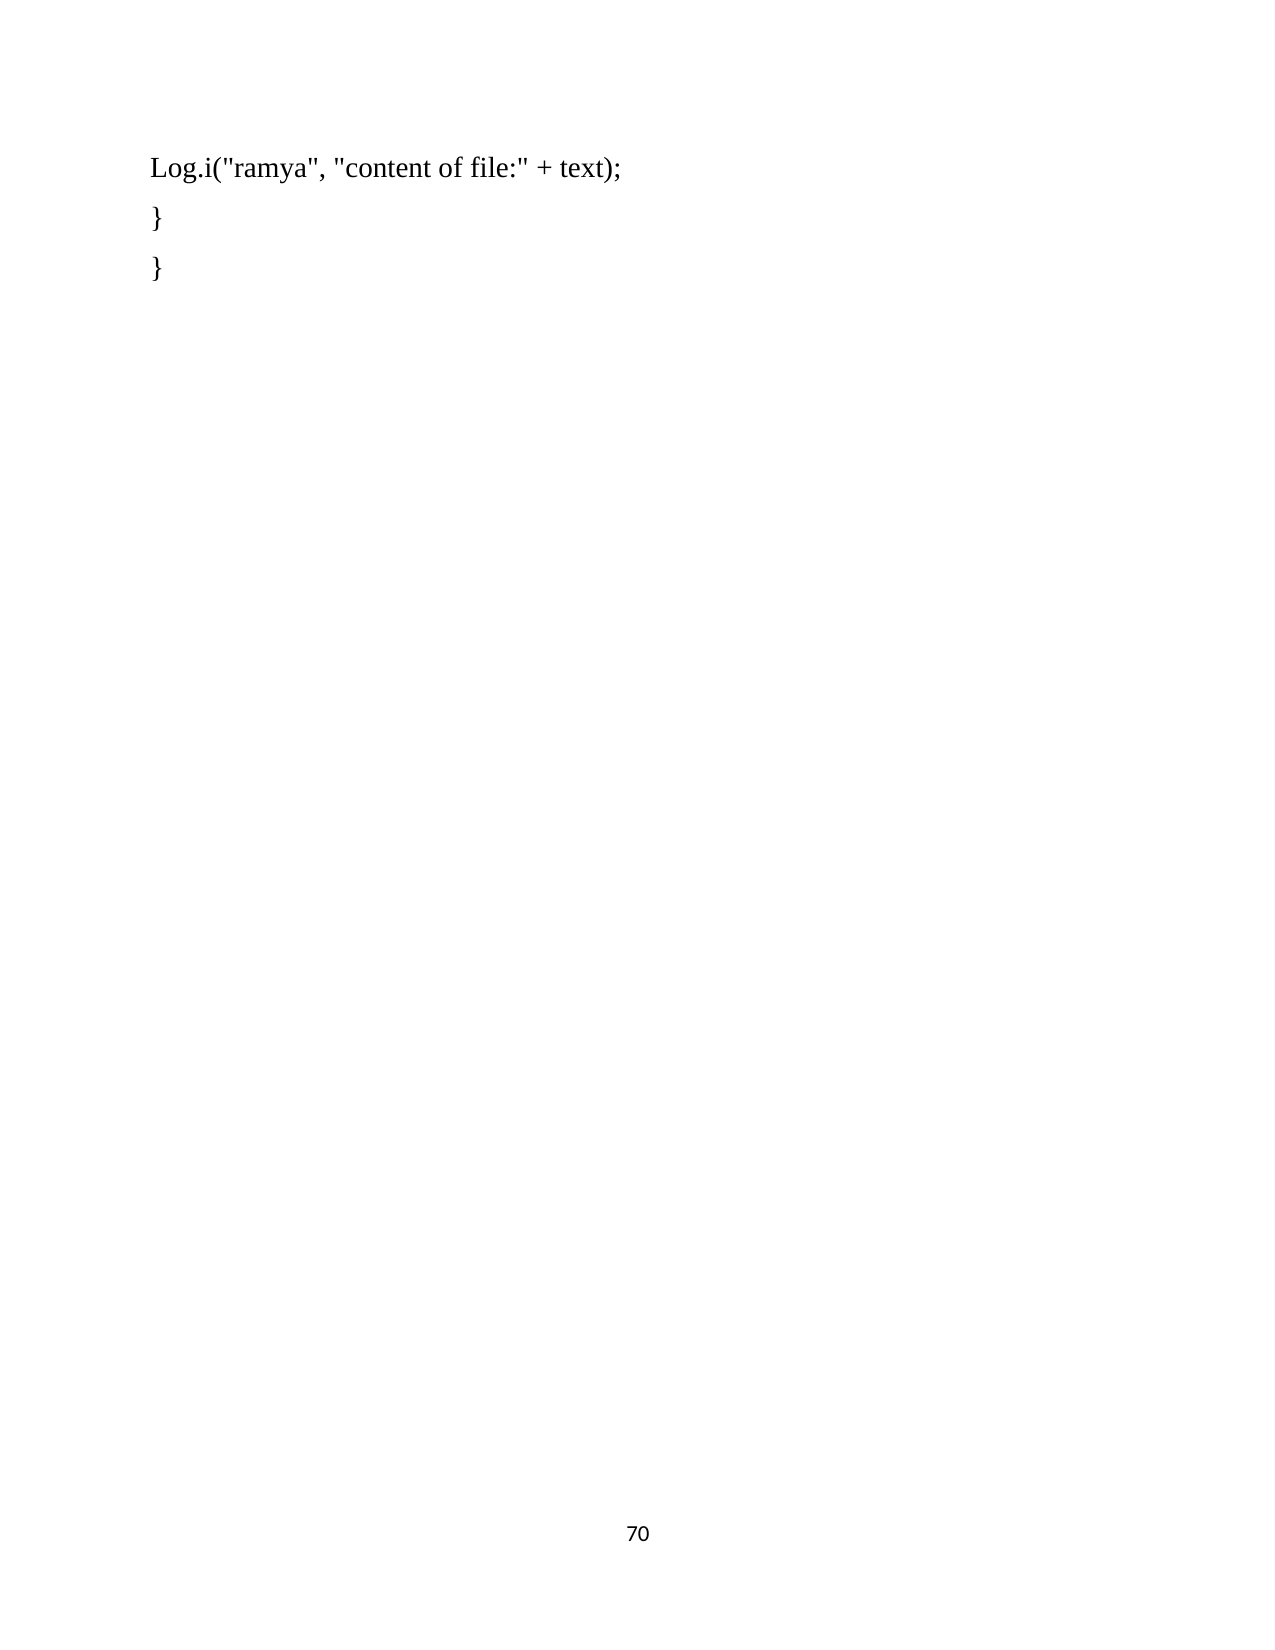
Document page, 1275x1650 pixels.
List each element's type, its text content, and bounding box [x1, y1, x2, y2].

text } [150, 200, 1125, 234]
text Log.i("ramya", "content of file:" + text); [150, 150, 1125, 183]
text } [150, 251, 1125, 284]
